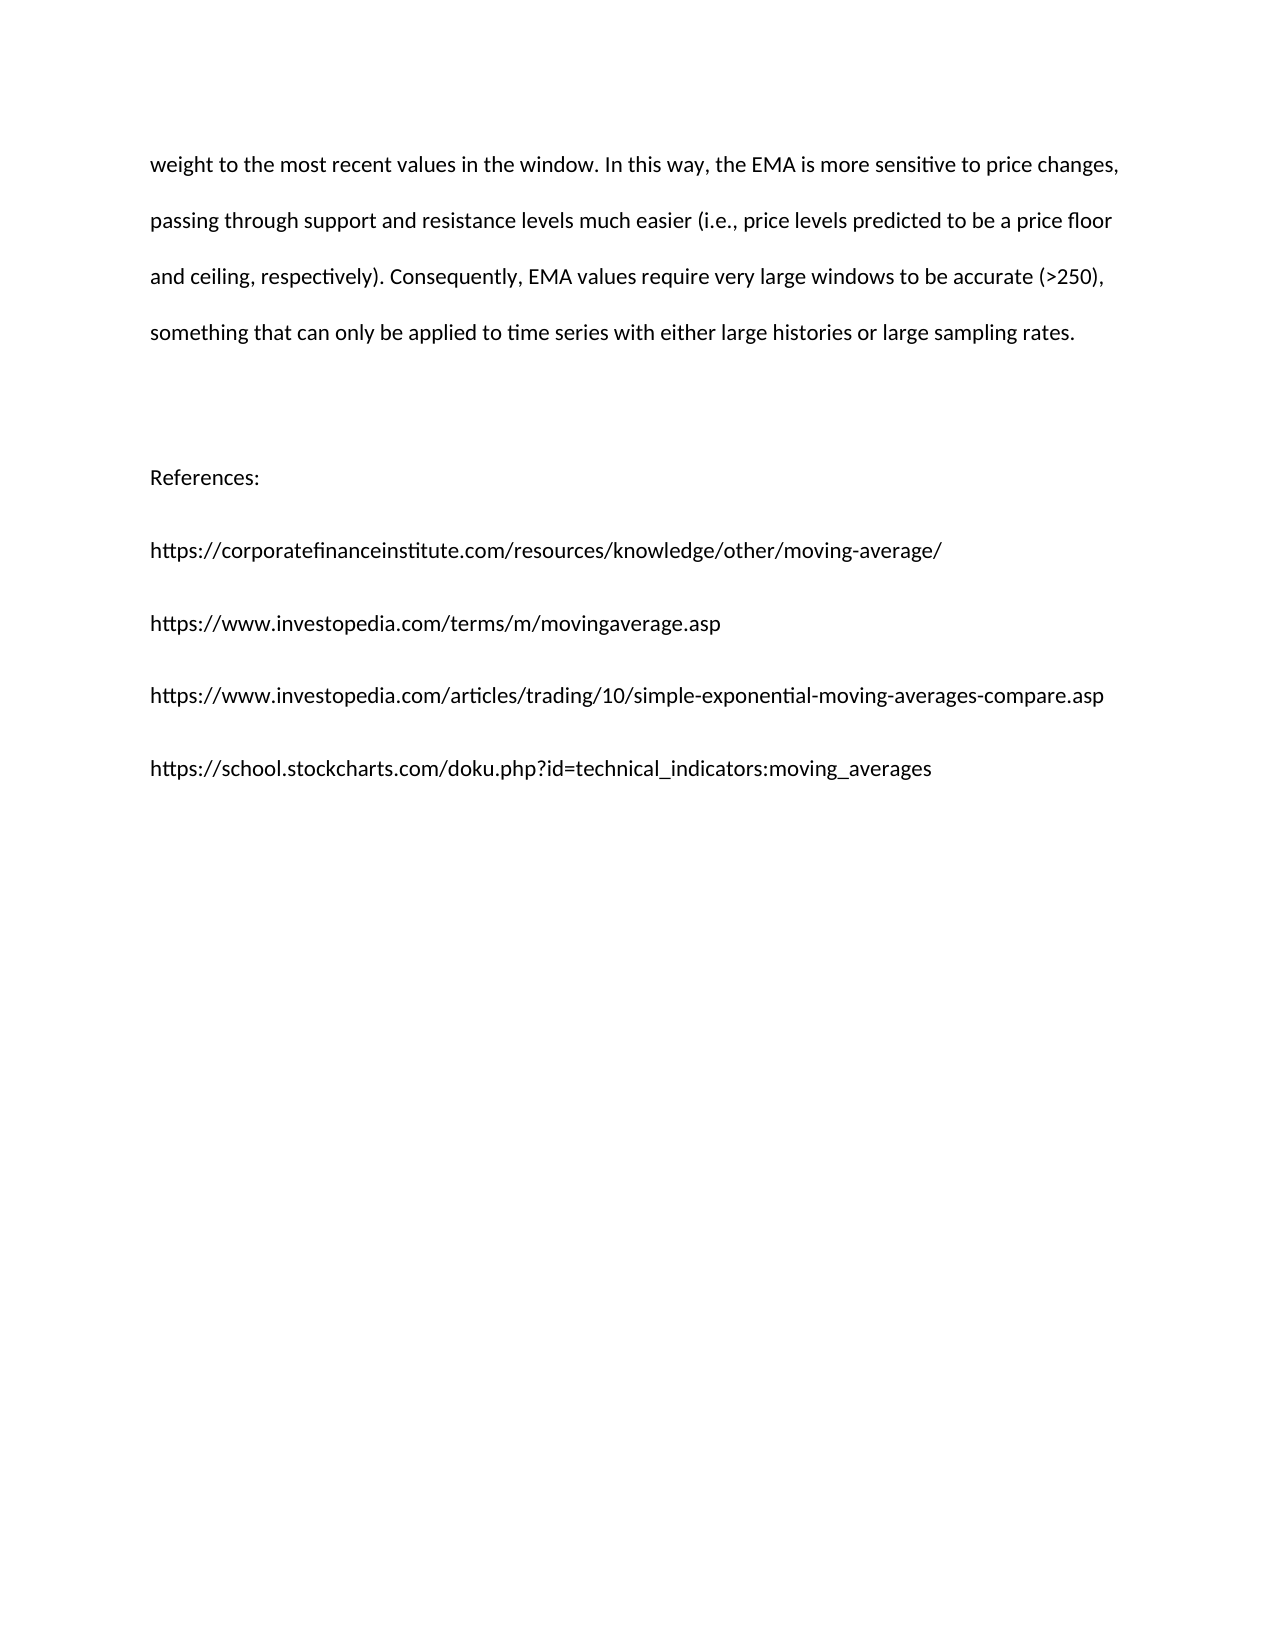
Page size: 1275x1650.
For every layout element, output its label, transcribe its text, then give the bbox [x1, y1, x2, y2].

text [150, 150, 1125, 346]
text https://school.stockcharts.com/doku.php?id=technical_indicators:moving_averages [150, 754, 1125, 782]
text https://www.investopedia.com/terms/m/movingaverage.asp [150, 609, 1125, 637]
text https://www.investopedia.com/articles/trading/10/simple-exponential-moving-averages-compare.asp [150, 682, 1125, 710]
text https://corporatefinanceinstitute.com/resources/knowledge/other/moving-average/ [150, 536, 1125, 564]
text References: [150, 463, 1125, 492]
